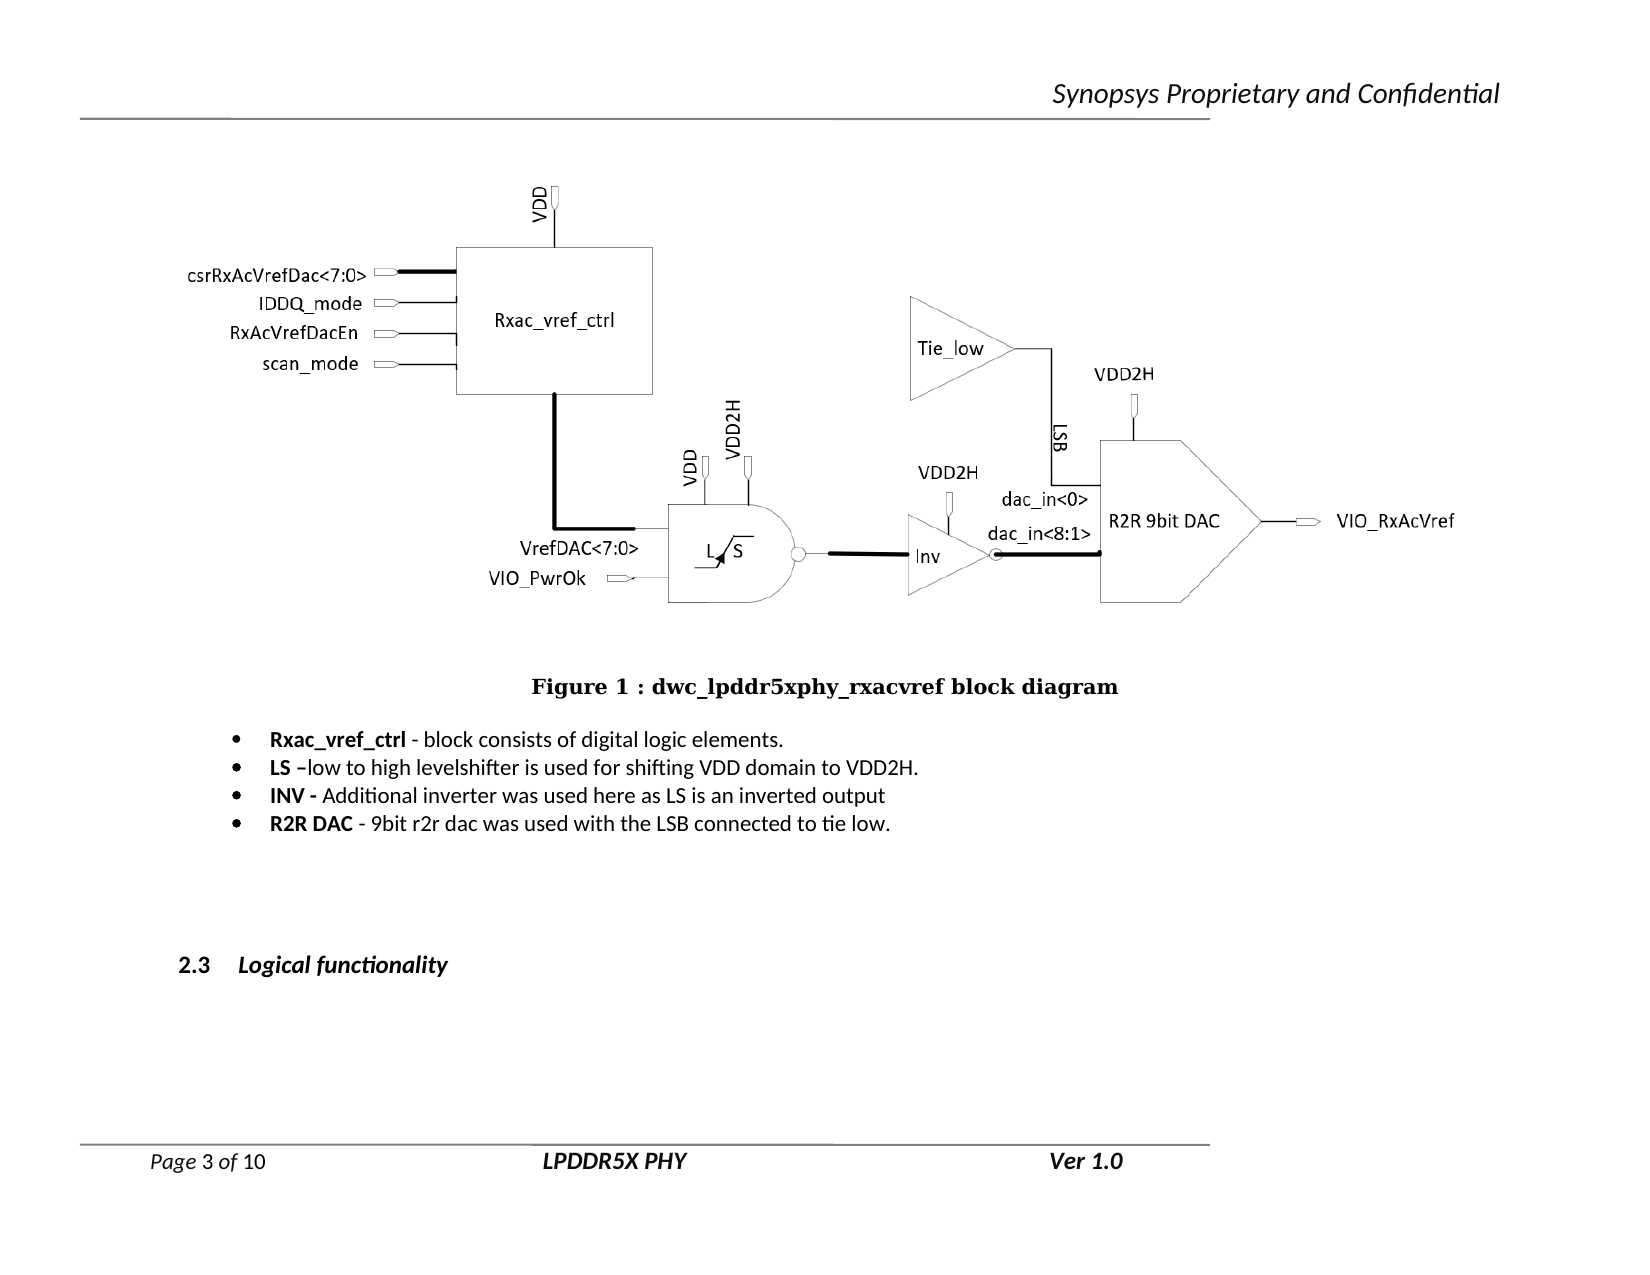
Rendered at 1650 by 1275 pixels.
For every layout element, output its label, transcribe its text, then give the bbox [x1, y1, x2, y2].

list R2R DAC - 9bit r2r dac was used with the LSB connected to tie low. [232, 809, 1500, 837]
list INV - Additional inverter was used here as LS is an inverted output [232, 781, 1500, 809]
subtitle Logical functionality [178, 949, 1500, 980]
list LS –low to high levelshifter is used for shifting VDD domain to VDD2H. [232, 753, 1500, 781]
list Rxac_vref_ctrl - block consists of digital logic elements. [232, 725, 1500, 753]
picture [150, 150, 1500, 647]
text Figure 1 : dwc_lpddr5xphy_rxacvref block diagram [150, 675, 1500, 699]
